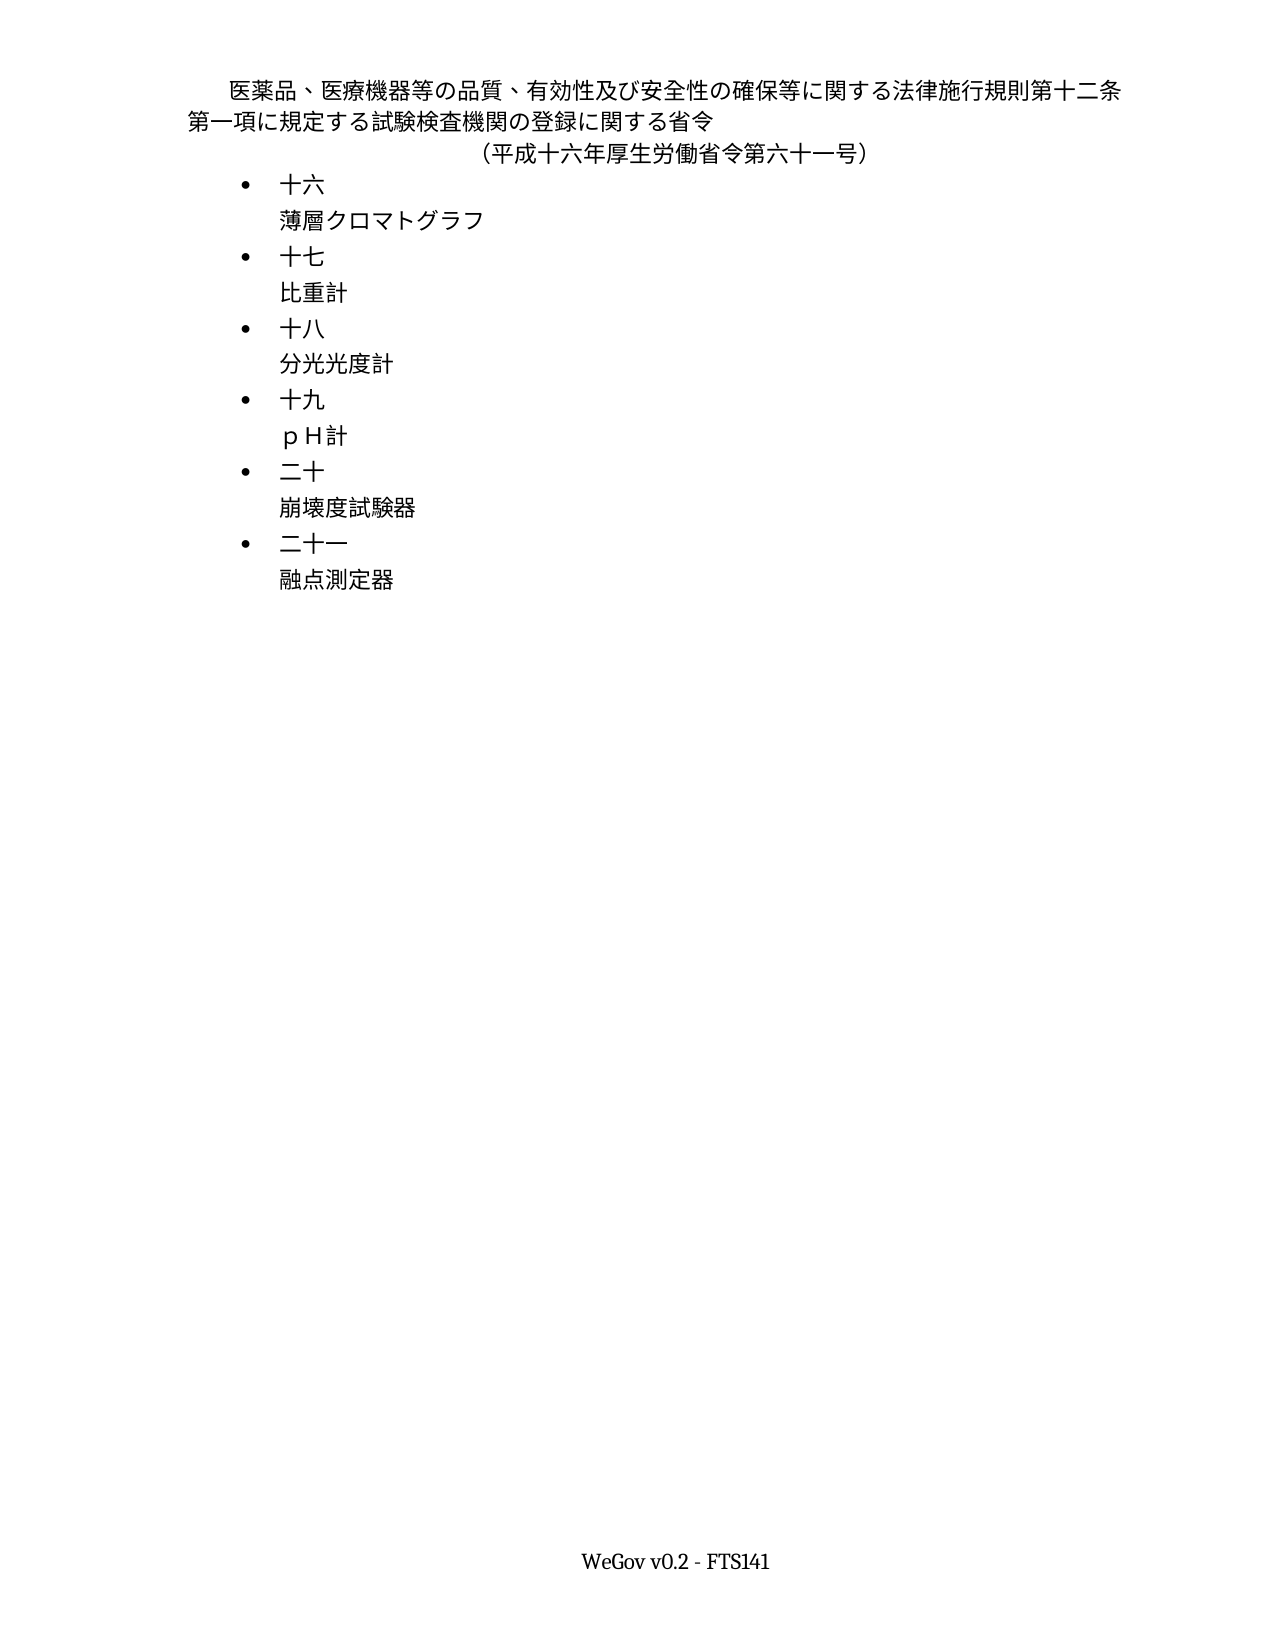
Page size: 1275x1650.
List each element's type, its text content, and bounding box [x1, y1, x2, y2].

list 十八 分光光度計 [242, 312, 1087, 380]
list 十九 ｐＨ計 [242, 384, 1087, 452]
list 二十一 融点測定器 [242, 528, 1087, 595]
list 二十 崩壊度試験器 [242, 456, 1087, 523]
list 十六 薄層クロマトグラフ [242, 169, 1087, 236]
list 十七 比重計 [242, 241, 1087, 308]
